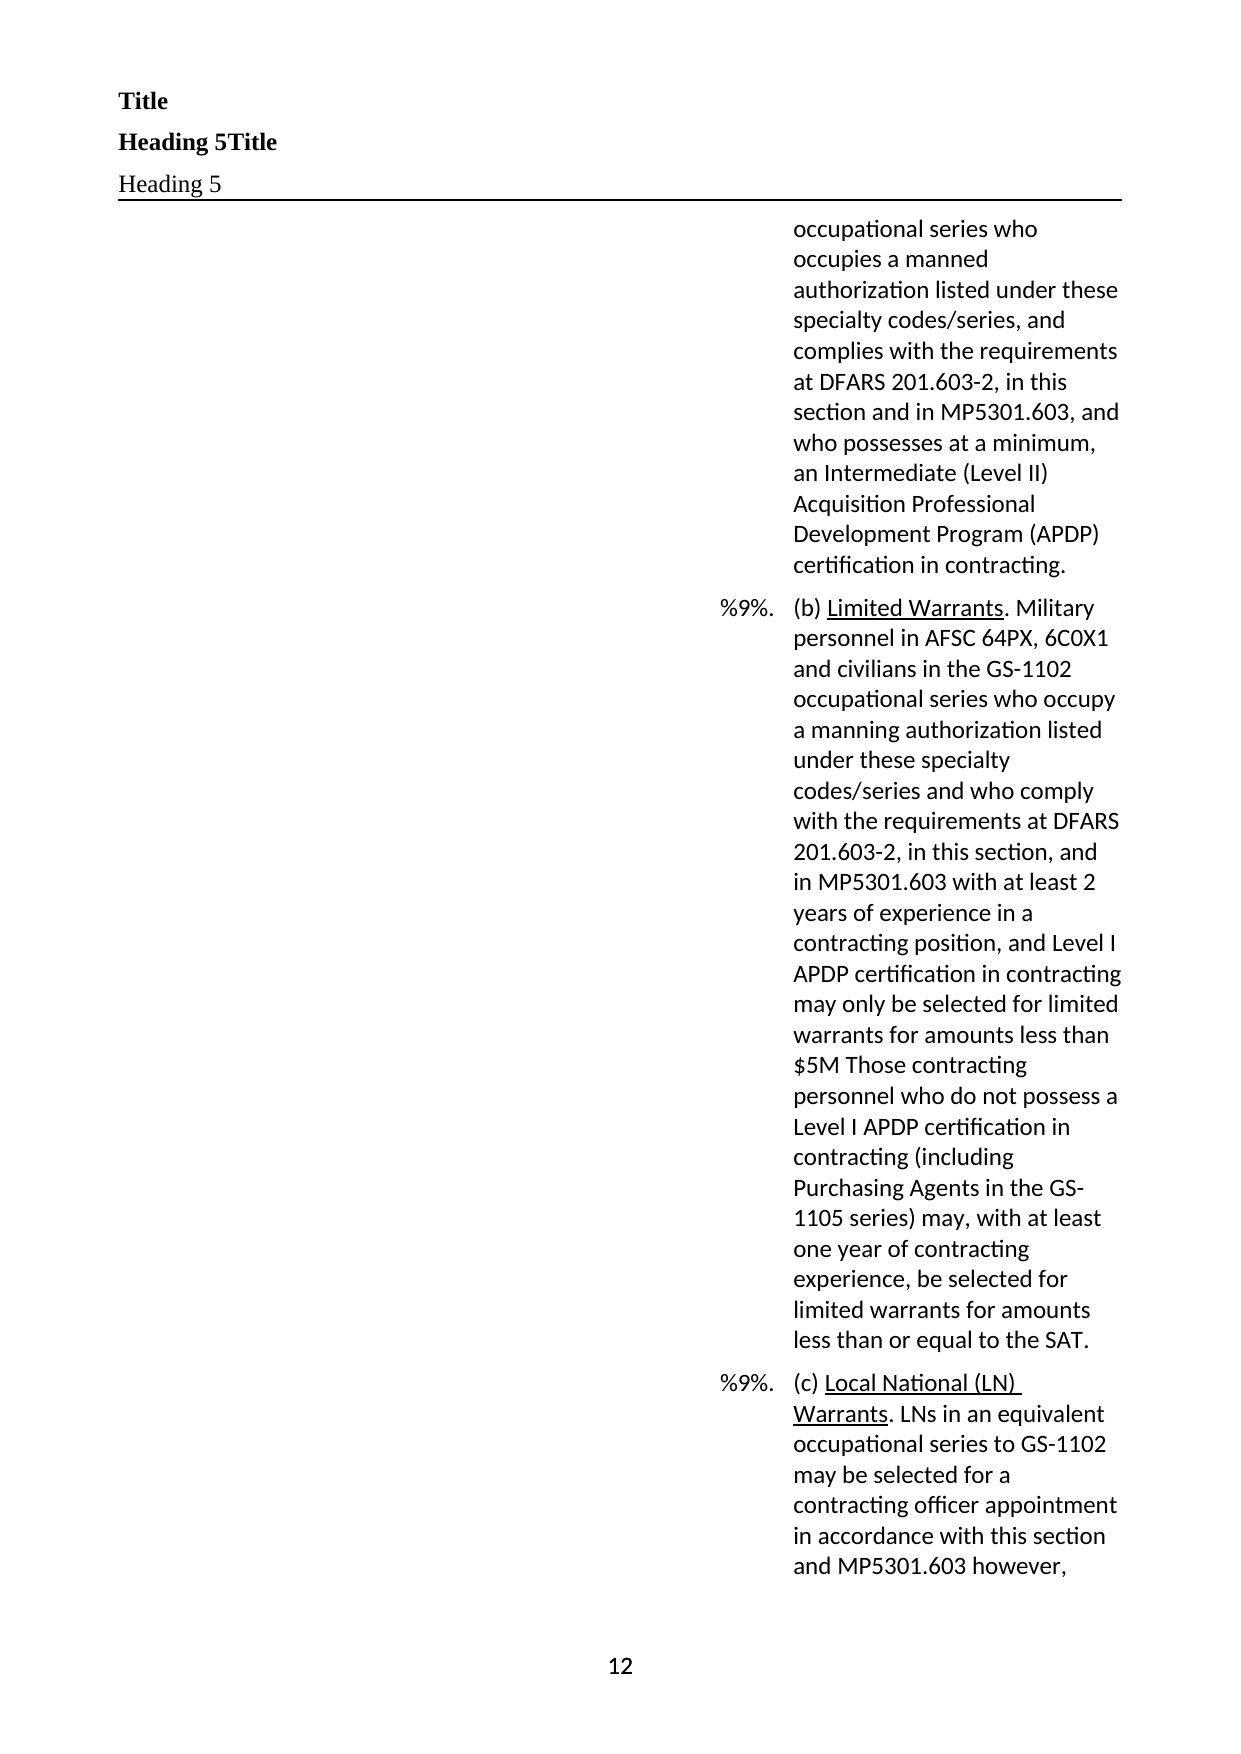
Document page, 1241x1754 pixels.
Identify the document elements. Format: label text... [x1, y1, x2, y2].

list (b) Limited Warrants. Military personnel in AFSC 64PX, 6C0X1 and civilians in the GS-1102 occupational series who occupy a manning authorization listed under these specialty codes/series and who comply with the requirements at DFARS 201.603-2, in this section, and in MP5301.603 with at least 2 years of experience in a contracting position, and Level I APDP certification in contracting may only be selected for limited warrants for amounts less than $5M Those contracting personnel who do not possess a Level I APDP certification in contracting (including Purchasing Agents in the GS-1105 series) may, with at least one year of contracting experience, be selected for limited warrants for amounts less than or equal to the SAT. [774, 592, 1122, 1355]
